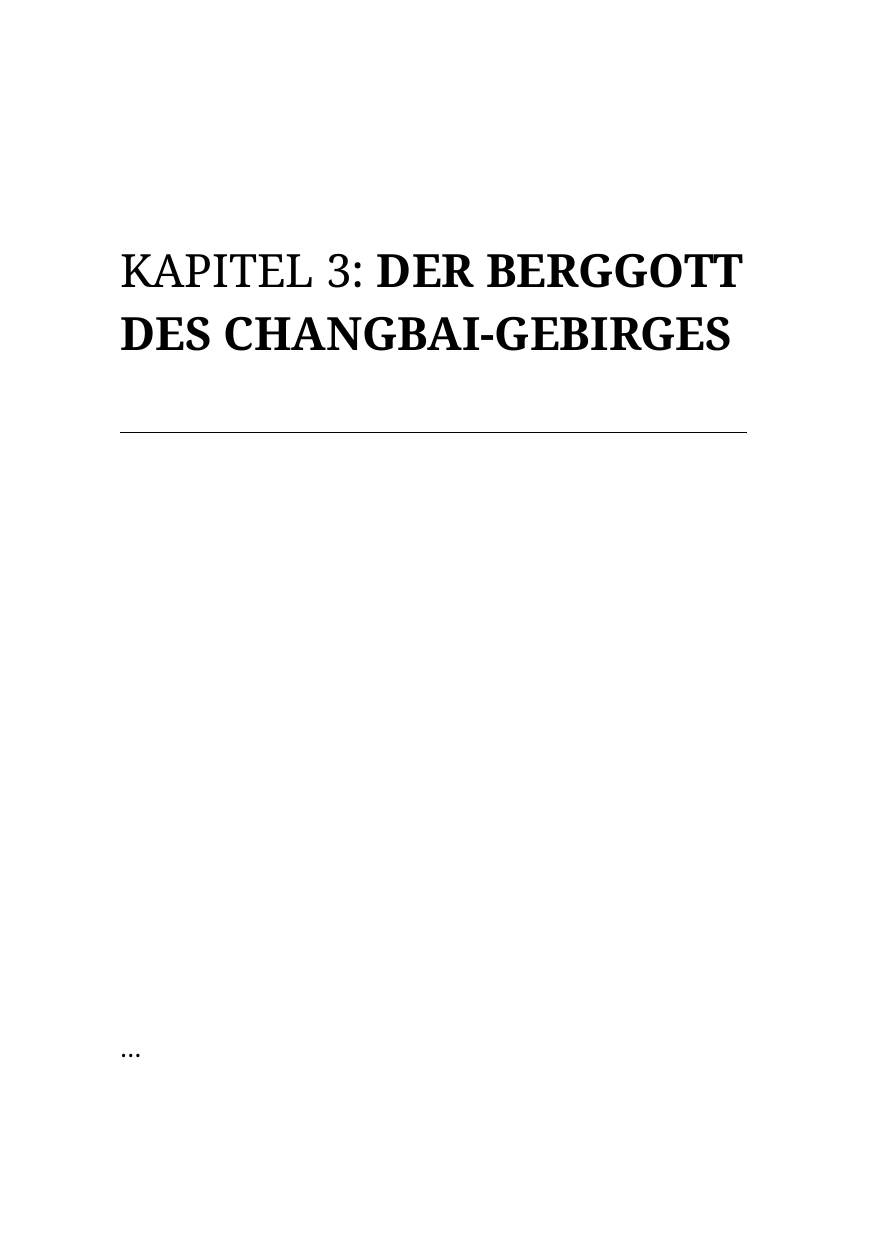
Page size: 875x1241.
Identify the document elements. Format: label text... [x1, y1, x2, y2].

text … [120, 1031, 747, 1065]
subtitle KAPITEL 3: DER BERGGOTT DES CHANGBAI-GEBIRGES [120, 238, 747, 363]
